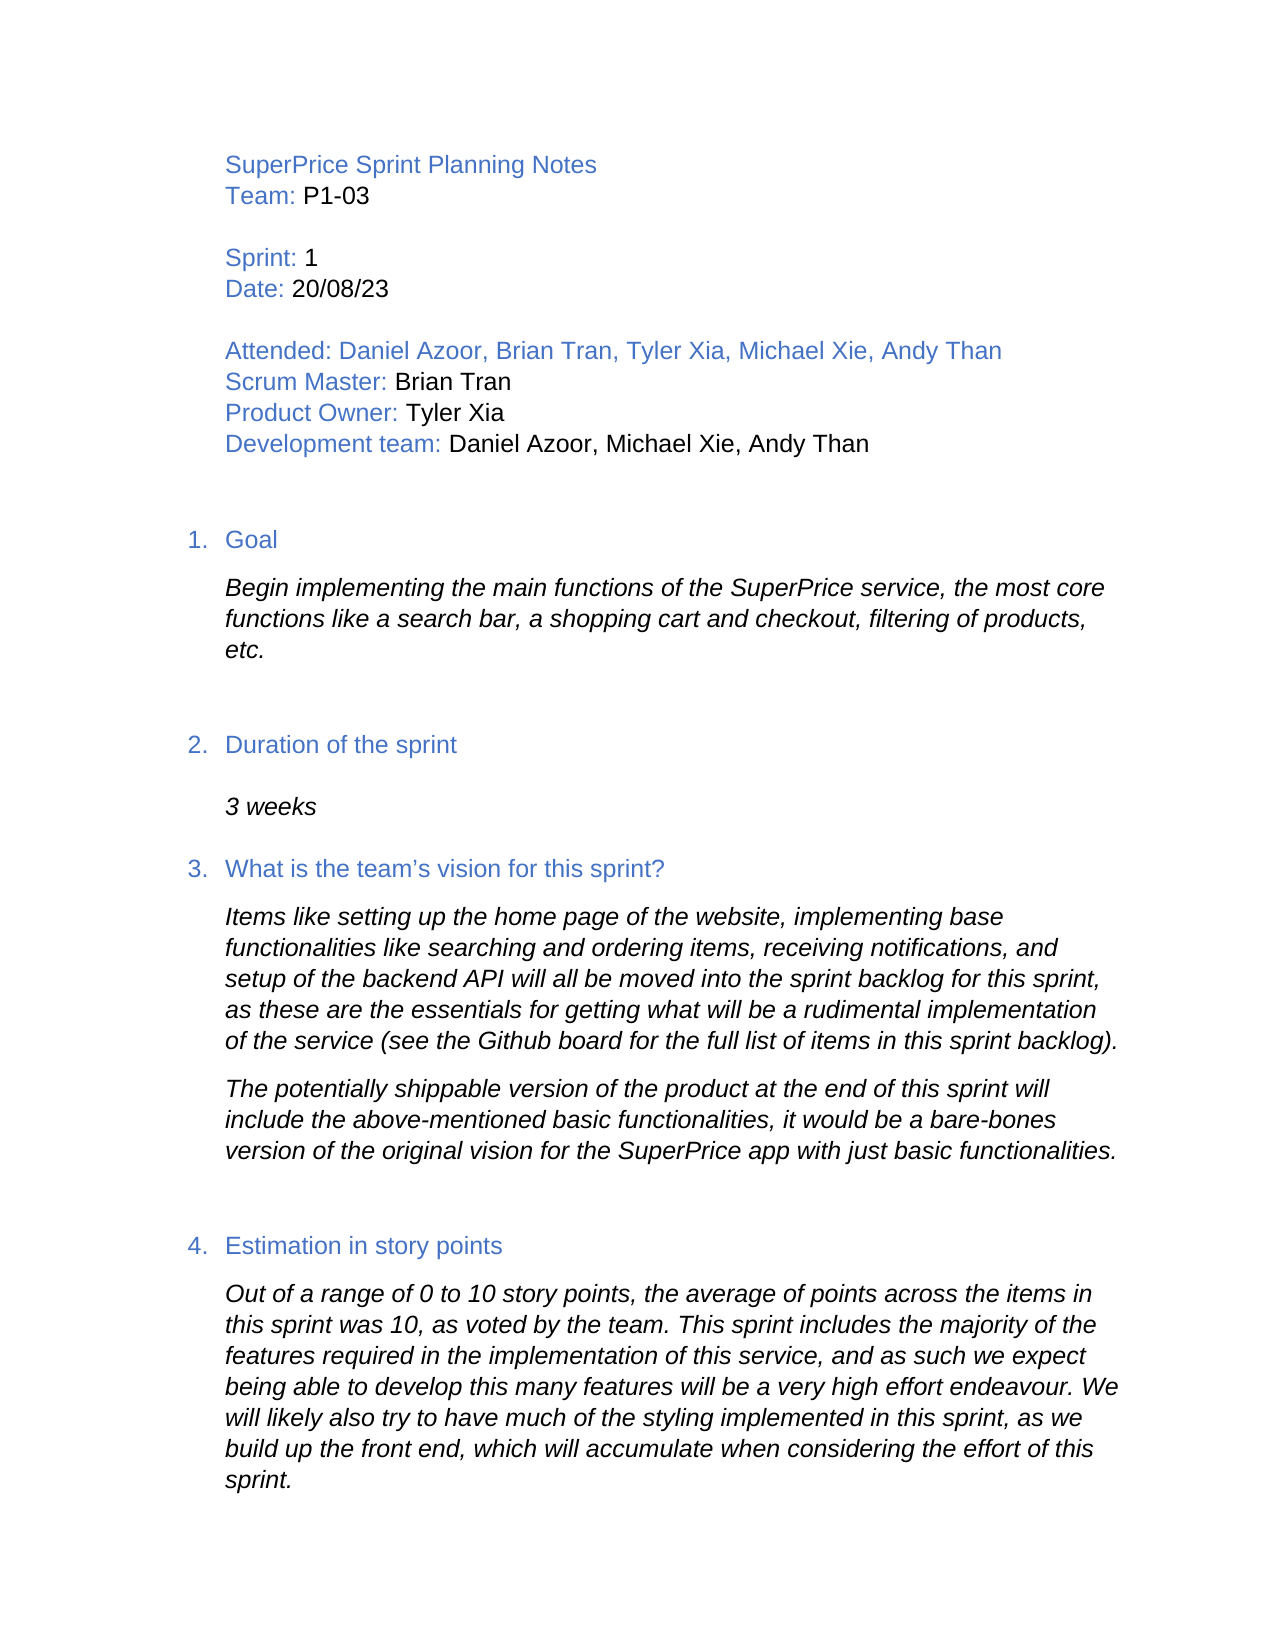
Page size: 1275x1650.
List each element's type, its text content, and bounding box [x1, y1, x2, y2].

list Goal [187, 525, 1125, 553]
list Sprint: 1 [225, 243, 1125, 272]
text Items like setting up the home page of the website, implementing base functionalities like searching and ordering items, receiving notifications, and setup of the backend API will all be moved into the sprint backlog for this sprint, as these are the essentials for getting what will be a rudimental implementation of the service (see the Github board for the full list of items in this sprint backlog). [225, 902, 1125, 1055]
text Out of a range of 0 to 10 story points, the average of points across the items in this sprint was 10, as voted by the team. This sprint includes the majority of the features required in the implementation of this service, and as such we expect being able to develop this many features will be a very high effort endeavour. We will likely also try to have much of the styling implemented in this sprint, as we build up the front end, which will accumulate when considering the effort of this sprint. [225, 1279, 1125, 1494]
list SuperPrice Sprint Planning Notes [225, 150, 1125, 179]
text Begin implementing the main functions of the SuperPrice service, the most core functions like a search bar, a shopping cart and checkout, filtering of products, etc. [225, 572, 1125, 663]
list Scrum Master: Brian Tran [225, 367, 1125, 396]
list Estimation in story points [187, 1231, 1125, 1260]
list Date: 20/08/23 [225, 274, 1125, 303]
list What is the team’s vision for this sprint? [187, 854, 1125, 883]
list Team: P1-03 [225, 181, 1125, 210]
list Product Owner: Tyler Xia [225, 398, 1125, 427]
list Development team: Daniel Azoor, Michael Xie, Andy Than [225, 429, 1125, 458]
list 3 weeks [225, 792, 1125, 821]
list Attended: Daniel Azoor, Brian Tran, Tyler Xia, Michael Xie, Andy Than [225, 336, 1125, 365]
text The potentially shippable version of the product at the end of this sprint will include the above-mentioned basic functionalities, it would be a bare-bones version of the original vision for the SuperPrice app with just basic functionalities. [225, 1074, 1125, 1164]
list Duration of the sprint [187, 730, 1125, 759]
